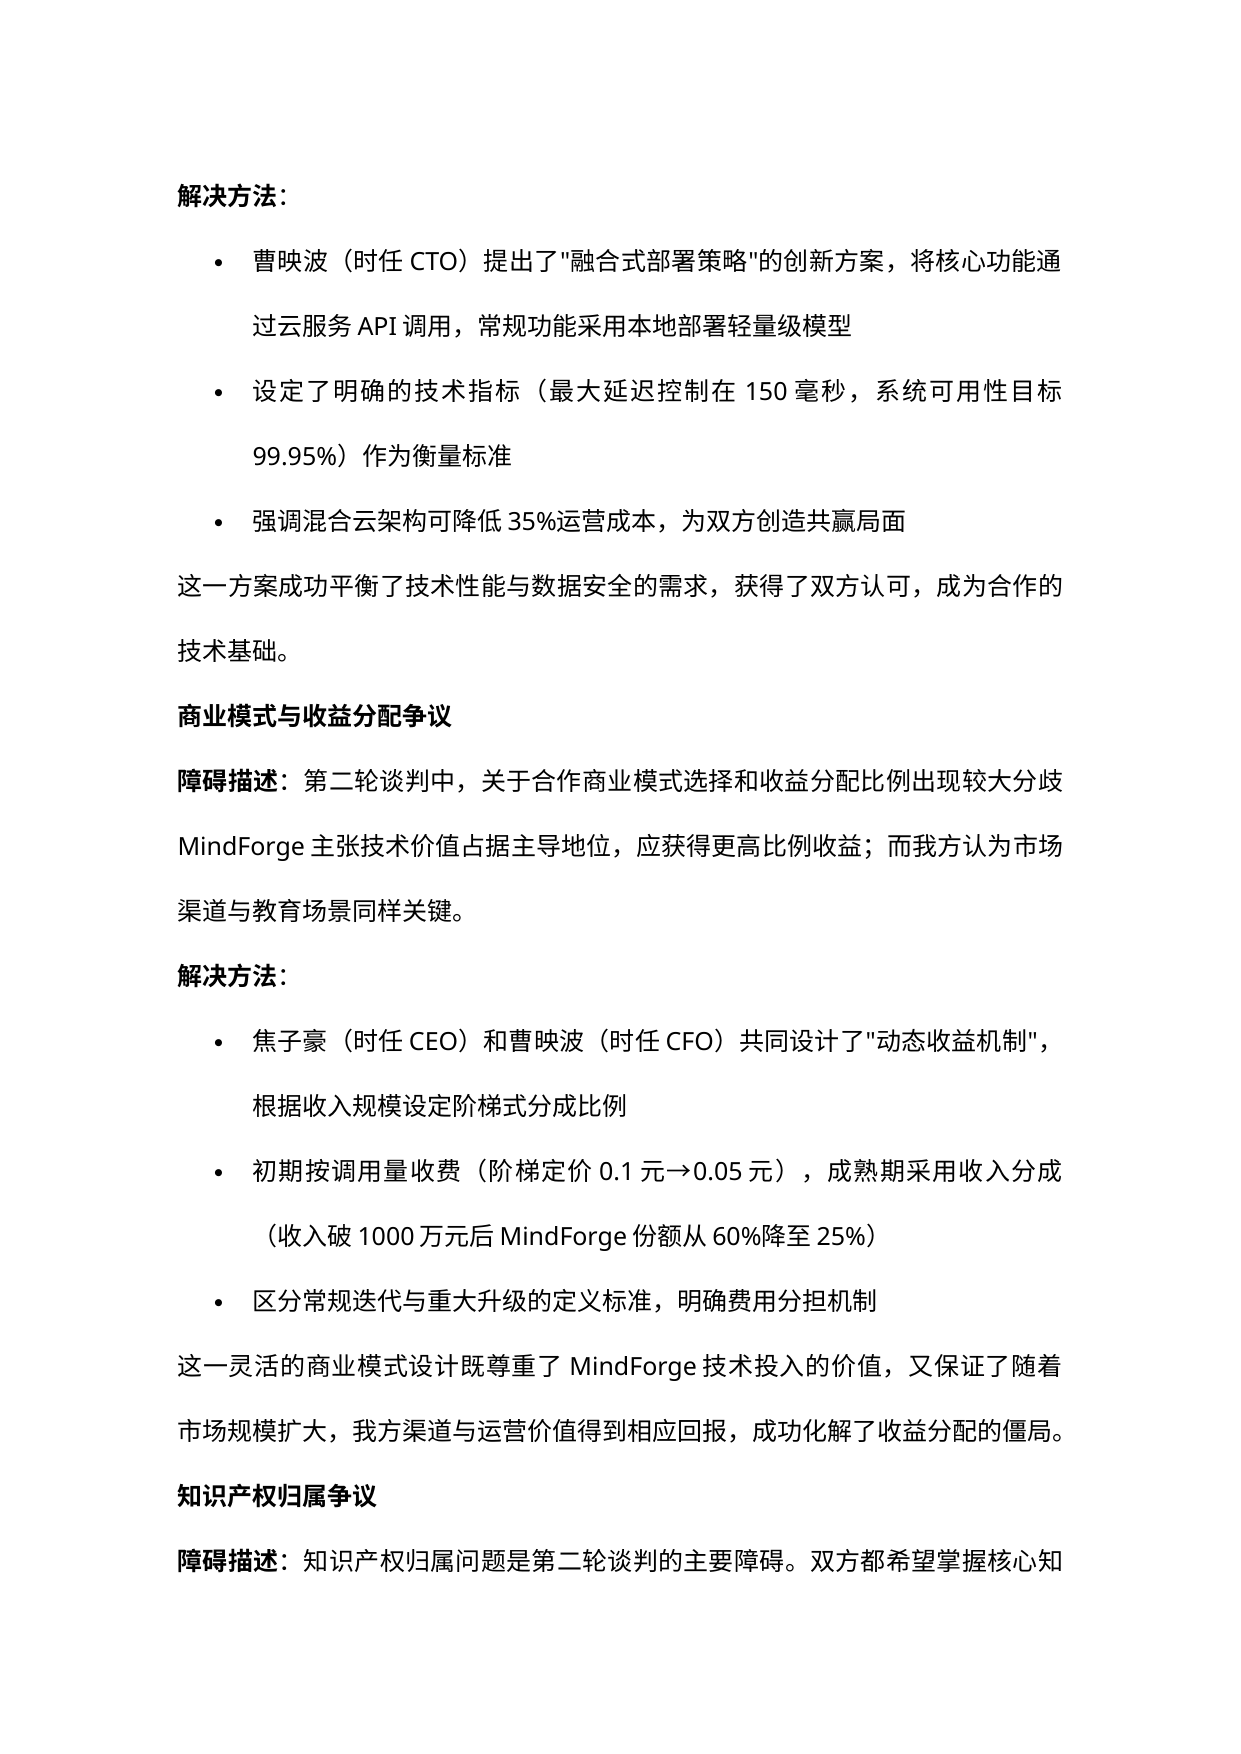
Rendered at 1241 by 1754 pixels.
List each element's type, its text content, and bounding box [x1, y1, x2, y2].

text 障碍描述：第二轮谈判中，关于合作商业模式选择和收益分配比例出现较大分歧。MindForge主张技术价值占据主导地位，应获得更高比例收益；而我方认为市场渠道与教育场景同样关键。 [177, 747, 1063, 942]
text 解决方法： [177, 162, 1063, 227]
list 初期按调用量收费（阶梯定价0.1元→0.05元），成熟期采用收入分成（收入破1000万元后MindForge份额从60%降至25%） [215, 1137, 1063, 1267]
text 这一灵活的商业模式设计既尊重了MindForge技术投入的价值，又保证了随着市场规模扩大，我方渠道与运营价值得到相应回报，成功化解了收益分配的僵局。 [177, 1332, 1063, 1462]
text 商业模式与收益分配争议 [177, 682, 1063, 747]
text 解决方法： [177, 942, 1063, 1007]
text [177, 1527, 1063, 1592]
text 知识产权归属争议 [177, 1462, 1063, 1527]
list 设定了明确的技术指标（最大延迟控制在150毫秒，系统可用性目标99.95%）作为衡量标准 [215, 357, 1063, 487]
list 焦子豪（时任CEO）和曹映波（时任CFO）共同设计了"动态收益机制"，根据收入规模设定阶梯式分成比例 [215, 1007, 1063, 1137]
text 这一方案成功平衡了技术性能与数据安全的需求，获得了双方认可，成为合作的技术基础。 [177, 552, 1063, 682]
list 强调混合云架构可降低35%运营成本，为双方创造共赢局面 [215, 487, 1063, 552]
list 区分常规迭代与重大升级的定义标准，明确费用分担机制 [215, 1267, 1063, 1332]
list 曹映波（时任CTO）提出了"融合式部署策略"的创新方案，将核心功能通过云服务API调用，常规功能采用本地部署轻量级模型 [215, 227, 1063, 357]
